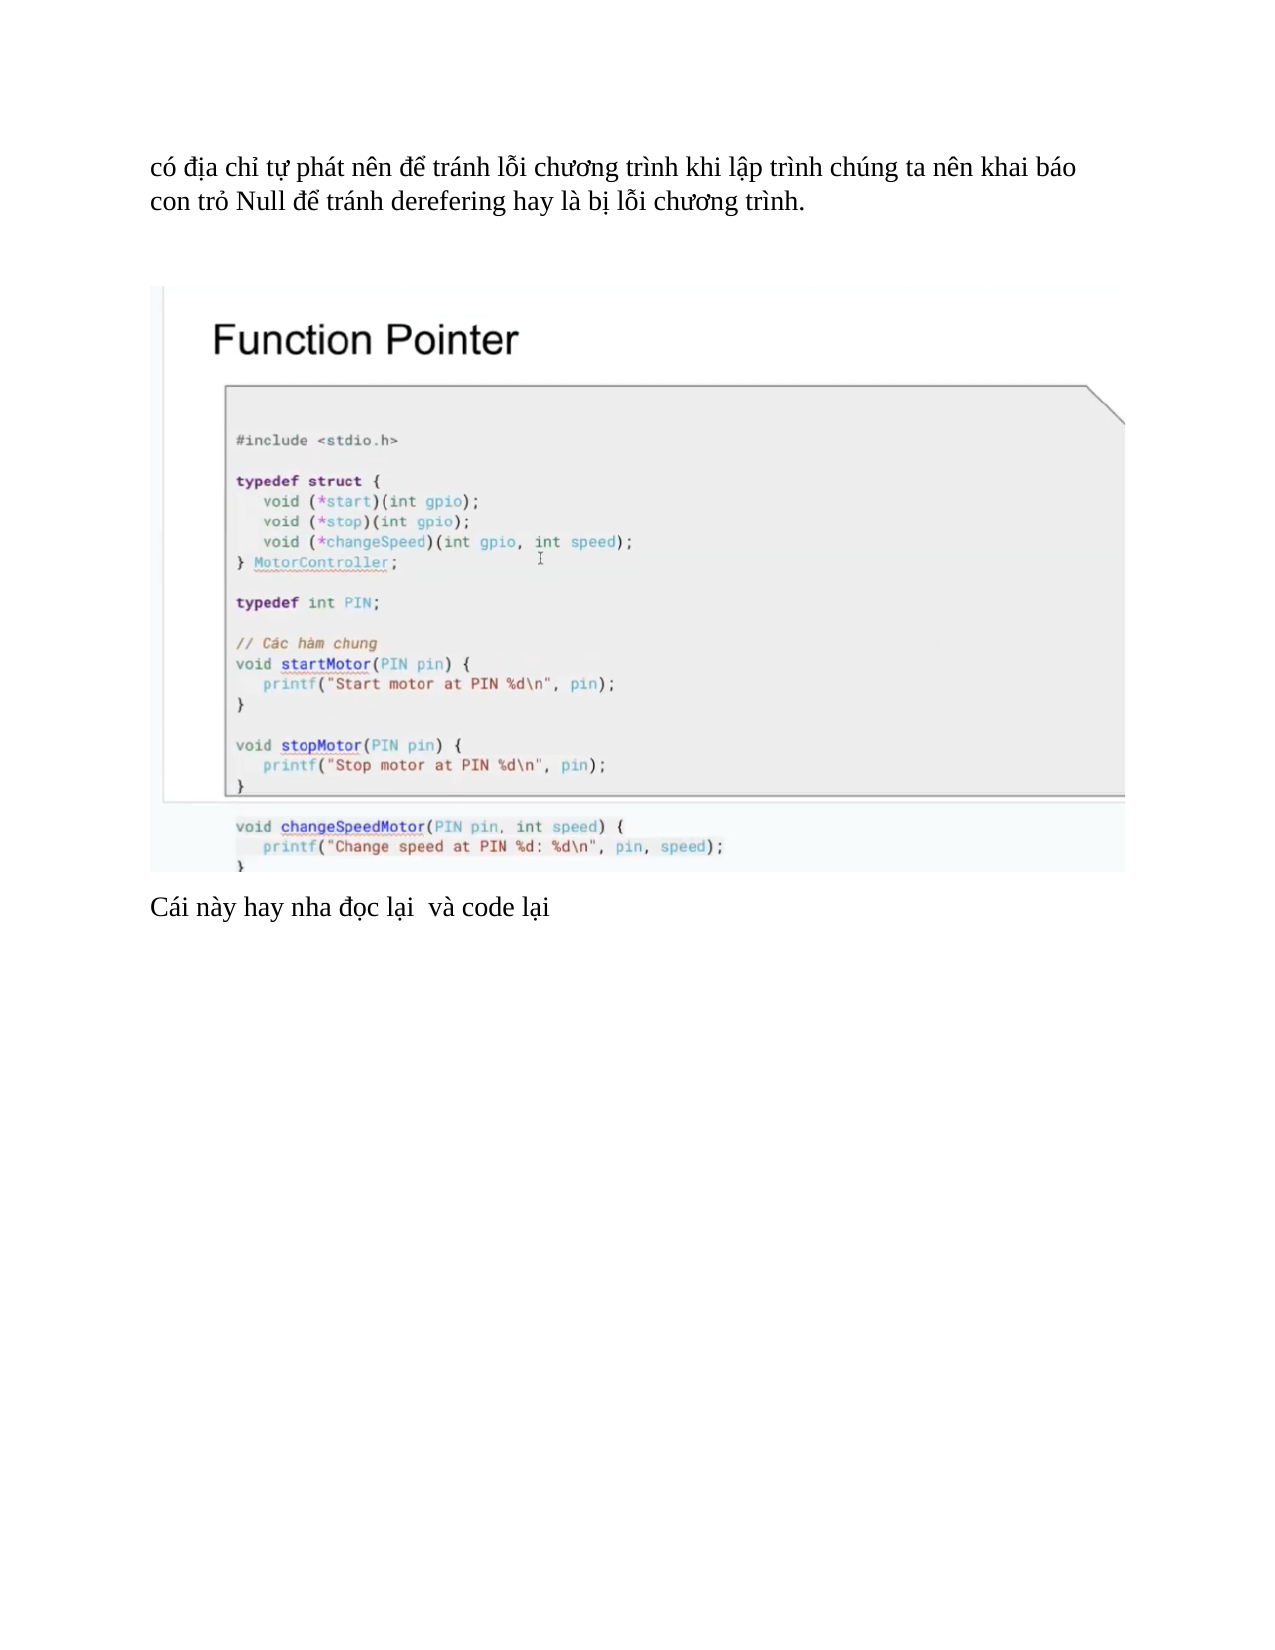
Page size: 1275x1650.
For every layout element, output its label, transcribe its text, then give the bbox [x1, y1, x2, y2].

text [150, 150, 1125, 217]
picture [150, 286, 1125, 872]
text Cái này hay nha đọc lại và code lại [150, 890, 1125, 922]
